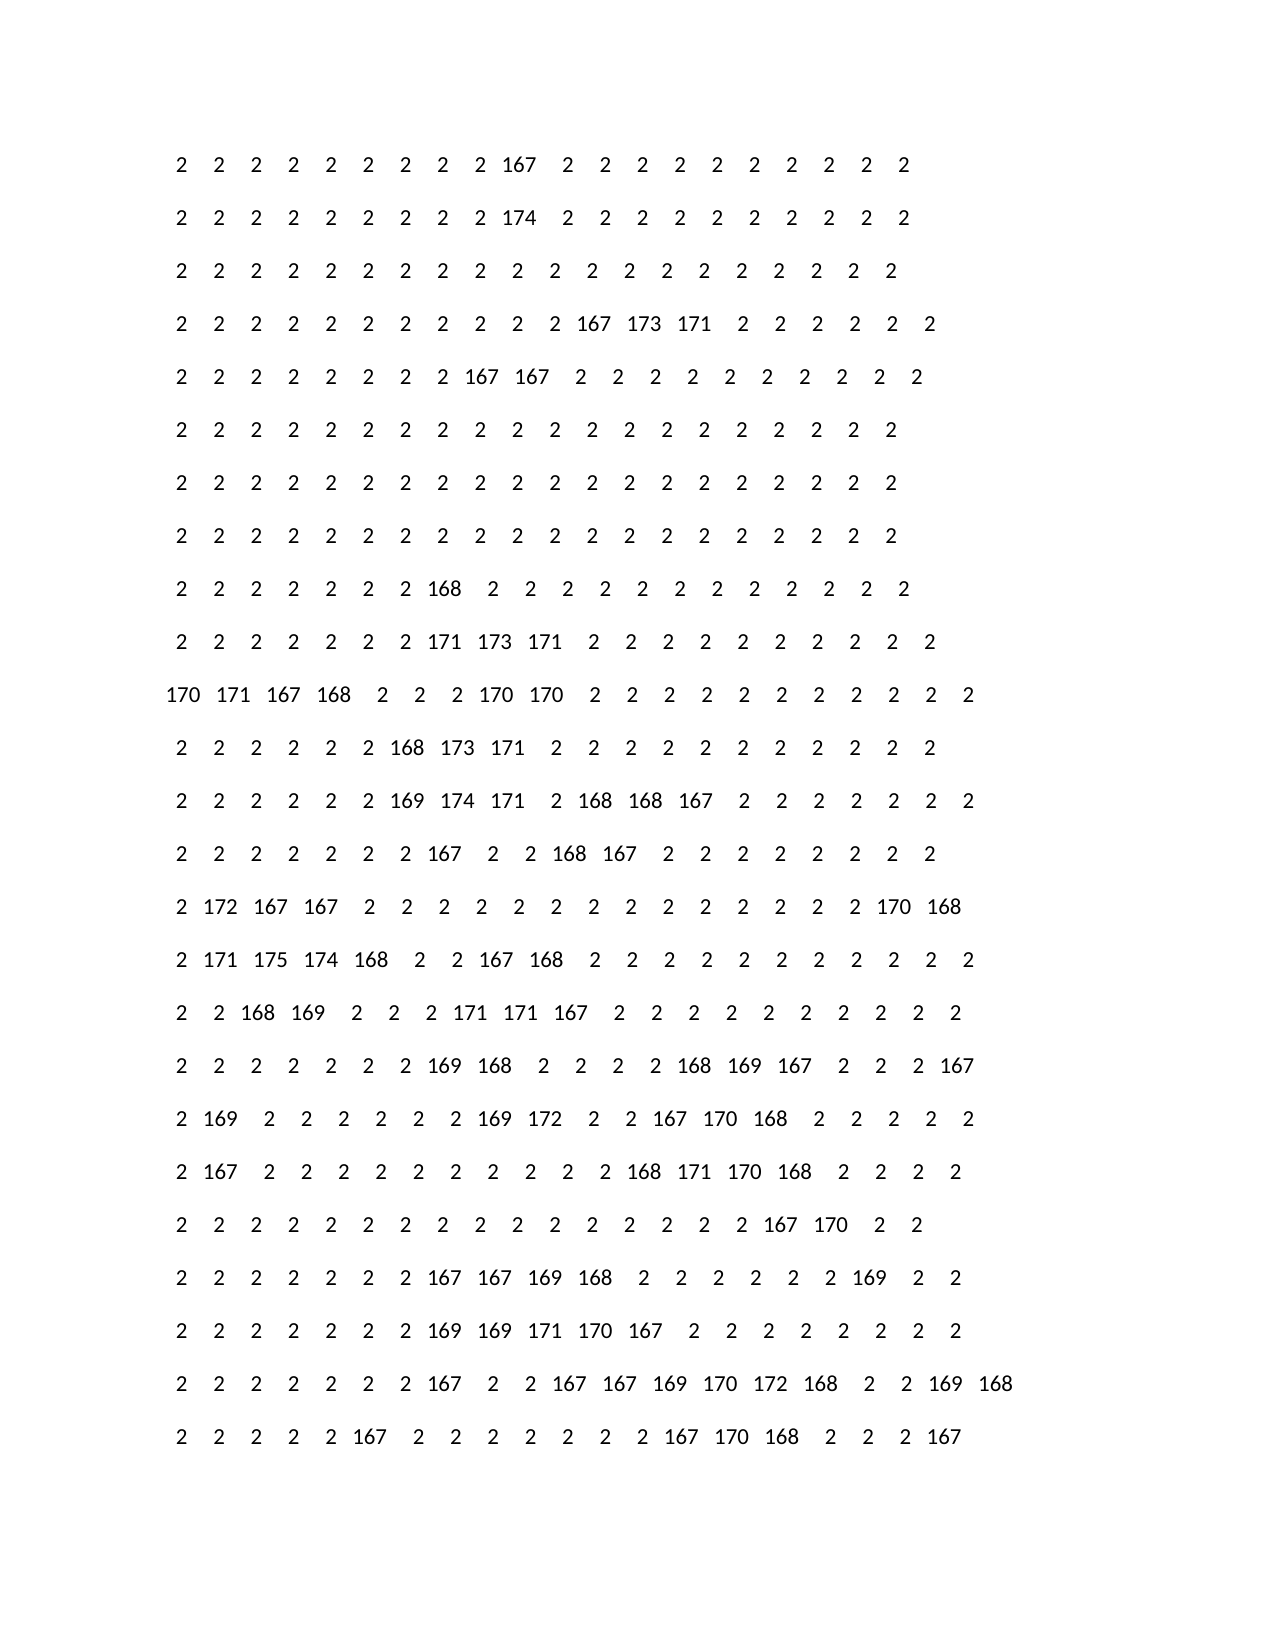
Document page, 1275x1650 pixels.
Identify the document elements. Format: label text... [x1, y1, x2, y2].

text 2 2 2 2 2 2 2 2 2 2 2 2 2 2 2 2 167 170 2 2 [150, 1210, 1125, 1238]
text 170 171 167 168 2 2 2 170 170 2 2 2 2 2 2 2 2 2 2 2 [150, 680, 1125, 708]
text 2 2 2 2 2 2 169 174 171 2 168 168 167 2 2 2 2 2 2 2 [150, 786, 1125, 814]
text 2 2 2 2 2 2 2 169 169 171 170 167 2 2 2 2 2 2 2 2 [150, 1316, 1125, 1344]
text 2 2 2 2 2 2 168 173 171 2 2 2 2 2 2 2 2 2 2 2 [150, 733, 1125, 761]
text 2 2 2 2 2 2 2 2 2 2 2 2 2 2 2 2 2 2 2 2 [150, 468, 1125, 496]
text 2 171 175 174 168 2 2 167 168 2 2 2 2 2 2 2 2 2 2 2 [150, 945, 1125, 973]
text 2 2 2 2 2 2 2 2 167 167 2 2 2 2 2 2 2 2 2 2 [150, 362, 1125, 390]
text 2 169 2 2 2 2 2 2 169 172 2 2 167 170 168 2 2 2 2 2 [150, 1104, 1125, 1132]
text 2 2 2 2 2 2 2 2 2 167 2 2 2 2 2 2 2 2 2 2 [150, 150, 1125, 178]
text 2 2 2 2 2 2 2 2 2 2 2 2 2 2 2 2 2 2 2 2 [150, 521, 1125, 549]
text 2 172 167 167 2 2 2 2 2 2 2 2 2 2 2 2 2 2 170 168 [150, 892, 1125, 920]
text 2 2 2 2 2 2 2 2 2 2 2 2 2 2 2 2 2 2 2 2 [150, 256, 1125, 284]
text 2 2 2 2 2 2 2 2 2 2 2 2 2 2 2 2 2 2 2 2 [150, 415, 1125, 443]
text 2 2 2 2 2 2 2 169 168 2 2 2 2 168 169 167 2 2 2 167 [150, 1051, 1125, 1079]
text 2 2 2 2 2 167 2 2 2 2 2 2 2 167 170 168 2 2 2 167 [150, 1422, 1125, 1451]
text 2 2 2 2 2 2 2 2 2 174 2 2 2 2 2 2 2 2 2 2 [150, 203, 1125, 231]
text 2 2 2 2 2 2 2 167 167 169 168 2 2 2 2 2 2 169 2 2 [150, 1263, 1125, 1291]
text 2 2 2 2 2 2 2 2 2 2 2 167 173 171 2 2 2 2 2 2 [150, 309, 1125, 337]
text 2 167 2 2 2 2 2 2 2 2 2 2 168 171 170 168 2 2 2 2 [150, 1157, 1125, 1185]
text 2 2 168 169 2 2 2 171 171 167 2 2 2 2 2 2 2 2 2 2 [150, 998, 1125, 1026]
text 2 2 2 2 2 2 2 167 2 2 167 167 169 170 172 168 2 2 169 168 [150, 1369, 1125, 1397]
text 2 2 2 2 2 2 2 167 2 2 168 167 2 2 2 2 2 2 2 2 [150, 839, 1125, 867]
text 2 2 2 2 2 2 2 168 2 2 2 2 2 2 2 2 2 2 2 2 [150, 574, 1125, 602]
text 2 2 2 2 2 2 2 171 173 171 2 2 2 2 2 2 2 2 2 2 [150, 627, 1125, 655]
